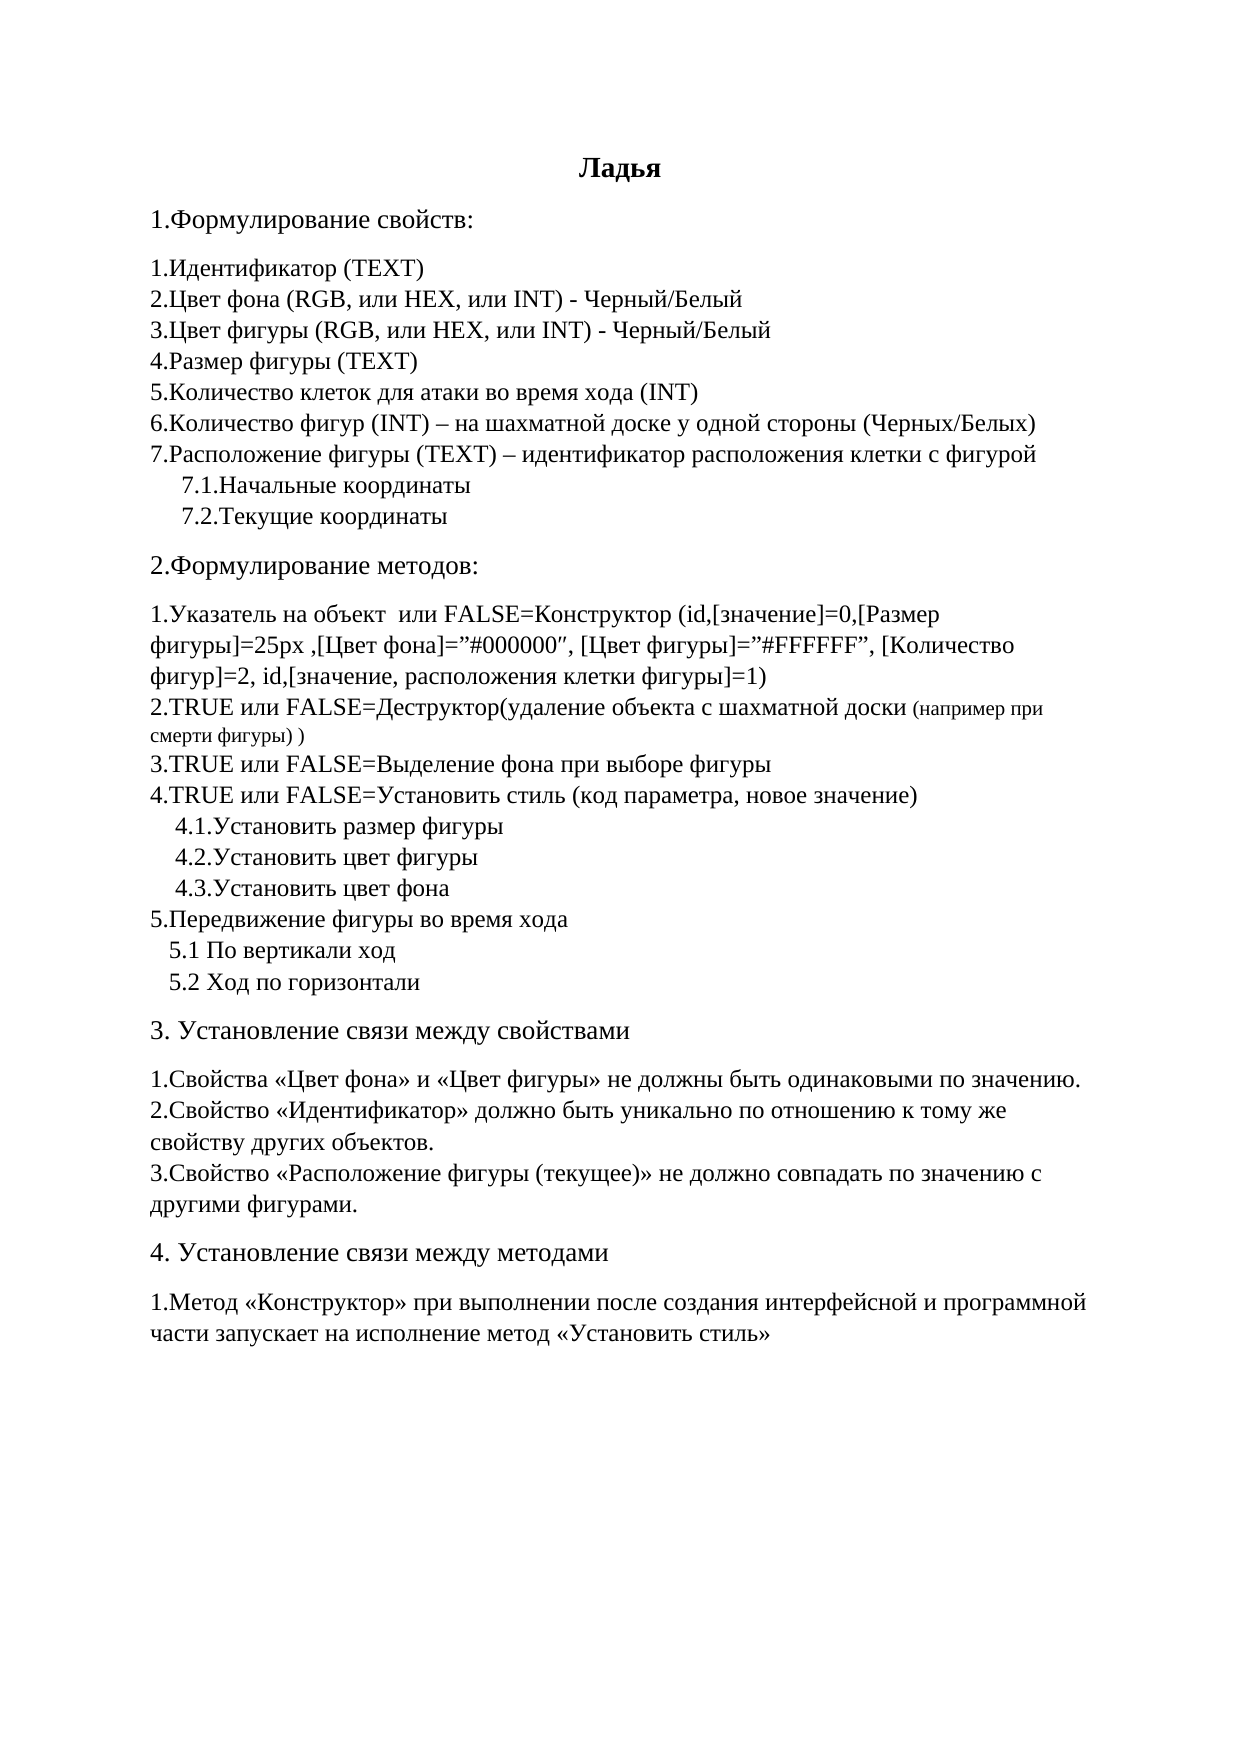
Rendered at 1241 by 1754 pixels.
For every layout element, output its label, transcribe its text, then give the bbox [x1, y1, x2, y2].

text 1.Свойства «Цвет фона» и «Цвет фигуры» не должны быть одинаковыми по значению. 2.Свойство «Идентификатор» должно быть уникально по отношению к тому же свойству других объектов. 3.Свойство «Расположение фигуры (текущее)» не должно совпадать по значению с другими фигурами. [150, 1064, 1090, 1217]
text 3. Установление связи между свойствами [150, 1014, 1090, 1046]
text Ладья [150, 150, 1090, 183]
text 4. Установление связи между методами [150, 1236, 1090, 1268]
text 2.Формулирование методов: [150, 549, 1090, 580]
text 1.Указатель на объект или FALSE=Конструктор (id,[значение]=0,[Размер фигуры]=25px ,[Цвет фона]=”#000000″, [Цвет фигуры]=”#FFFFFF”, [Количество фигур]=2, id,[значение, расположения клетки фигуры]=1) 2.TRUE или FALSE=Деструктор(удаление объекта с шахматной доски (например при смерти фигуры) ) 3.TRUE или FALSE=Выделение фона при выборе фигуры 4.TRUE или FALSE=Установить стиль (код параметра, новое значение) 4.1.Установить размер фигуры 4.2.Установить цвет фигуры 4.3.Установить цвет фона 5.Передвижение фигуры во время хода 5.1 По вертикали ход 5.2 Ход по горизонтали [150, 599, 1090, 995]
text 1.Идентификатор (TEXT) 2.Цвет фона (RGB, или HEX, или INT) - Черный/Белый 3.Цвет фигуры (RGB, или HEX, или INT) - Черный/Белый 4.Размер фигуры (TEXT) 5.Количество клеток для атаки во время хода (INT) 6.Количество фигур (INT) – на шахматной доске у одной стороны (Черных/Белых) 7.Расположение фигуры (TEXT) – идентификатор расположения клетки с фигурой 7.1.Начальные координаты 7.2.Текущие координаты [150, 253, 1090, 530]
text 1.Формулирование свойств: [150, 203, 1090, 234]
text 1.Метод «Конструктор» при выполнении после создания интерфейсной и программной части запускает на исполнение метод «Установить стиль» [150, 1287, 1090, 1346]
